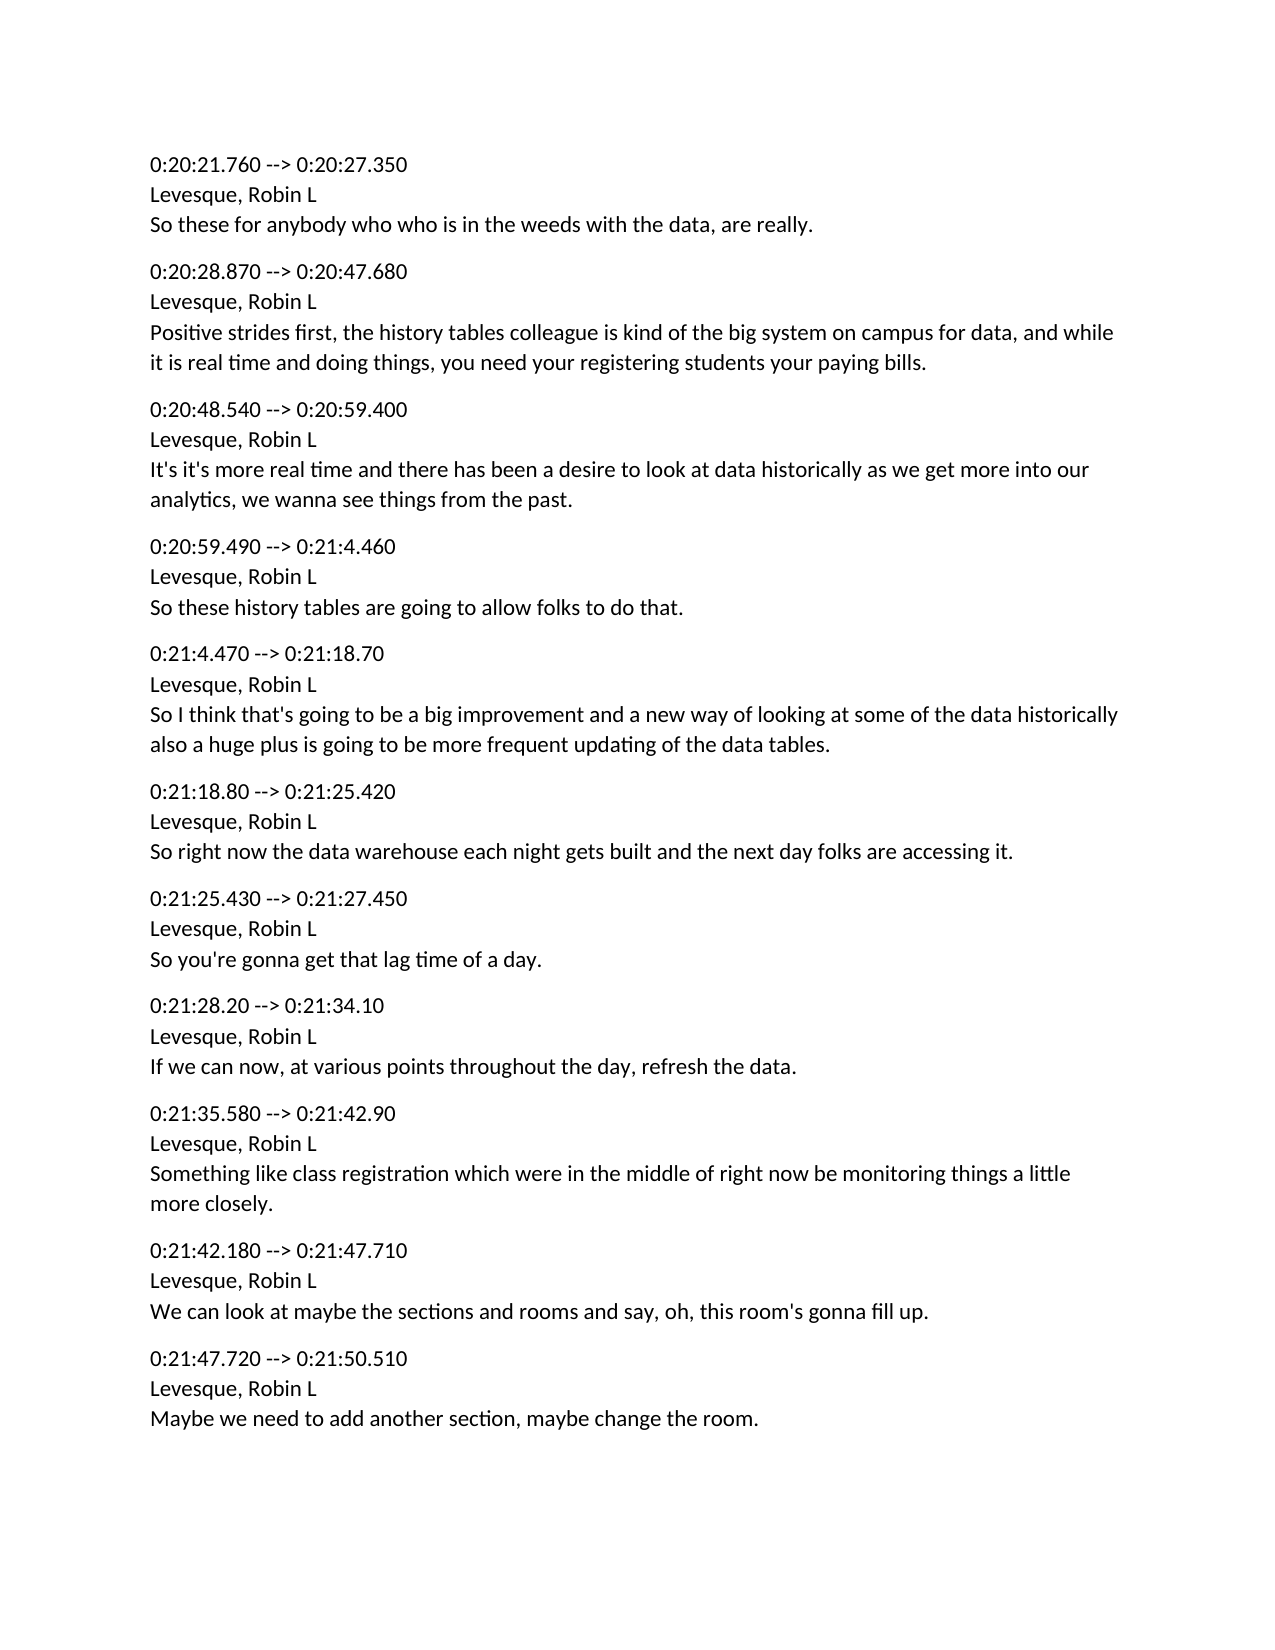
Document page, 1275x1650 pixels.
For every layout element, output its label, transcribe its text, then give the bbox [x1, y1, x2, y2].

text 0:21:42.180 --> 0:21:47.710 Levesque, Robin L We can look at maybe the sections and rooms and say, oh, this room's gonna fill up. [150, 1236, 1125, 1325]
text 0:21:18.80 --> 0:21:25.420 Levesque, Robin L So right now the data warehouse each night gets built and the next day folks are accessing it. [150, 777, 1125, 866]
text 0:21:28.20 --> 0:21:34.10 Levesque, Robin L If we can now, at various points throughout the day, refresh the data. [150, 992, 1125, 1080]
text 0:21:35.580 --> 0:21:42.90 Levesque, Robin L Something like class registration which were in the middle of right now be monitoring things a little more closely. [150, 1099, 1125, 1218]
text 0:21:47.720 --> 0:21:50.510 Levesque, Robin L Maybe we need to add another section, maybe change the room. [150, 1344, 1125, 1432]
text 0:21:25.430 --> 0:21:27.450 Levesque, Robin L So you're gonna get that lag time of a day. [150, 884, 1125, 973]
text 0:20:28.870 --> 0:20:47.680 Levesque, Robin L Positive strides first, the history tables colleague is kind of the big system on campus for data, and while it is real time and doing things, you need your registering students your paying bills. [150, 257, 1125, 376]
text 0:20:59.490 --> 0:21:4.460 Levesque, Robin L So these history tables are going to allow folks to do that. [150, 532, 1125, 621]
text 0:21:4.470 --> 0:21:18.70 Levesque, Robin L So I think that's going to be a big improvement and a new way of looking at some of the data historically also a huge plus is going to be more frequent updating of the data tables. [150, 639, 1125, 758]
text 0:20:48.540 --> 0:20:59.400 Levesque, Robin L It's it's more real time and there has been a desire to look at data historically as we get more into our analytics, we wanna see things from the past. [150, 395, 1125, 513]
text 0:20:21.760 --> 0:20:27.350 Levesque, Robin L So these for anybody who who is in the weeds with the data, are really. [150, 150, 1125, 238]
